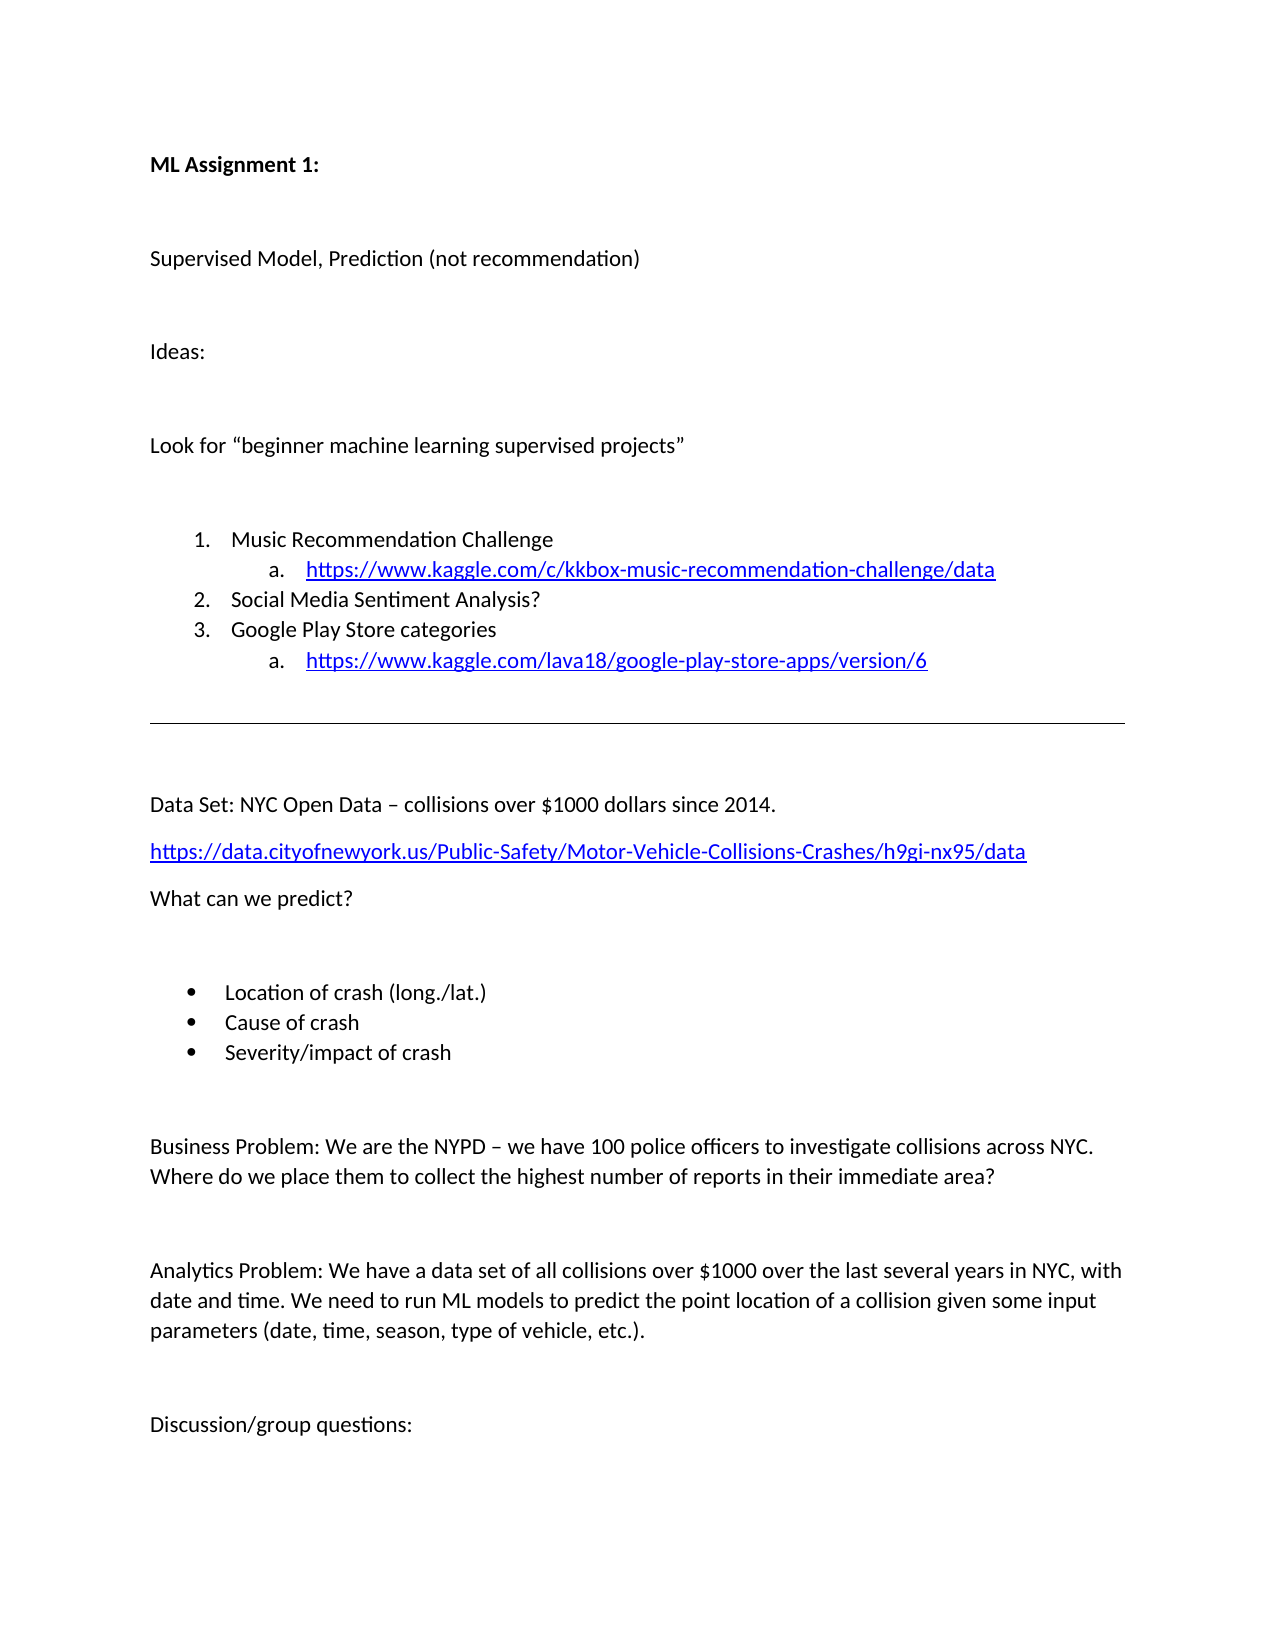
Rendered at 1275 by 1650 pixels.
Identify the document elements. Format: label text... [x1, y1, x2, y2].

text Data Set: NYC Open Data – collisions over $1000 dollars since 2014. [150, 790, 1125, 818]
text https://data.cityofnewyork.us/Public-Safety/Motor-Vehicle-Collisions-Crashes/h9gi-nx95/data [150, 837, 1125, 865]
text Ideas: [150, 337, 1125, 366]
list https://www.kaggle.com/c/kkbox-music-recommendation-challenge/data [268, 555, 1125, 583]
text Supervised Model, Prediction (not recommendation) [150, 244, 1125, 272]
text Discussion/group questions: [150, 1410, 1125, 1438]
list Severity/impact of crash [187, 1038, 1125, 1066]
list Music Recommendation Challenge [193, 525, 1125, 553]
list Google Play Store categories [193, 616, 1125, 644]
text What can we predict? [150, 884, 1125, 912]
list Location of crash (long./lat.) [187, 978, 1125, 1006]
text Analytics Problem: We have a data set of all collisions over $1000 over the last several years in NYC, with date and time. We need to run ML models to predict the point location of a collision given some input parameters (date, time, season, type of vehicle, etc.). [150, 1256, 1125, 1344]
list Cause of crash [187, 1008, 1125, 1036]
text ML Assignment 1: [150, 150, 1125, 178]
list https://www.kaggle.com/lava18/google-play-store-apps/version/6 [268, 646, 1125, 674]
text Business Problem: We are the NYPD – we have 100 police officers to investigate collisions across NYC. Where do we place them to collect the highest number of reports in their immediate area? [150, 1132, 1125, 1190]
list Social Media Sentiment Analysis? [193, 585, 1125, 613]
text Look for “beginner machine learning supervised projects” [150, 431, 1125, 459]
